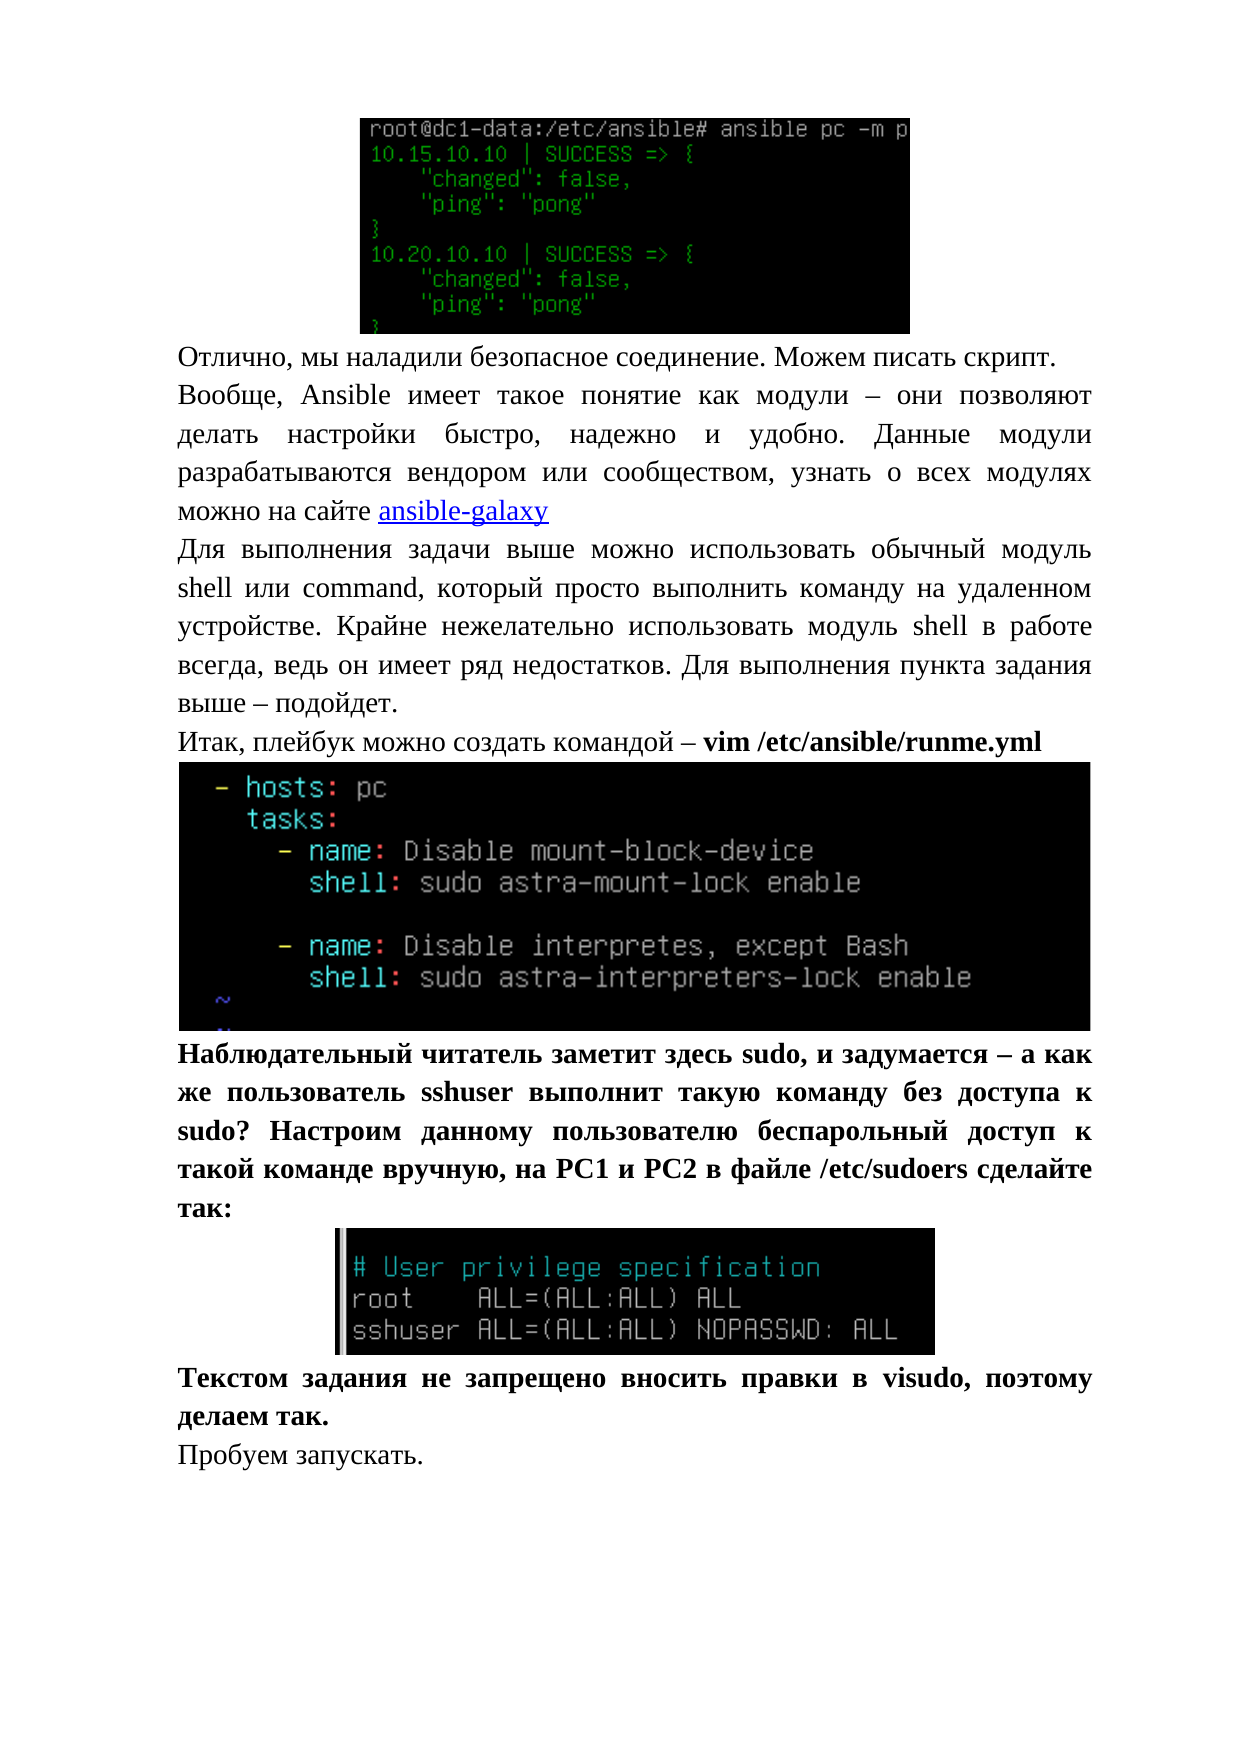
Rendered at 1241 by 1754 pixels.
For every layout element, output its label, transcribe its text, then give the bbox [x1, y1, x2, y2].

text Наблюдательный читатель заметит здесь sudo, и задумается – а как же пользователь sshuser выполнит такую команду без доступа к sudo? Настроим данному пользователю беспарольный доступ к такой команде вручную, на PC1 и PC2 в файле /etc/sudoers сделайте так: [177, 1036, 1092, 1224]
text Текстом задания не запрещено вносить правки в visudo, поэтому делаем так. [177, 1360, 1092, 1432]
text Вообще, Ansible имеет такое понятие как модули – они позволяют делать настройки быстро, надежно и удобно. Данные модули разрабатываются вендором или сообществом, узнать о всех модулях можно на сайте ansible-galaxy [177, 377, 1092, 526]
picture [335, 1228, 935, 1355]
text Итак, плейбук можно создать командой – vim /etc/ansible/runme.yml [177, 724, 1092, 758]
picture [179, 762, 1091, 1031]
text Пробуем запускать. [177, 1437, 1092, 1470]
text Для выполнения задачи выше можно использовать обычный модуль shell или command, который просто выполнить команду на удаленном устройстве. Крайне нежелательно использовать модуль shell в работе всегда, ведь он имеет ряд недостатков. Для выполнения пункта задания выше – подойдет. [177, 531, 1092, 719]
text Отлично, мы наладили безопасное соединение. Можем писать скрипт. [177, 339, 1092, 372]
picture [359, 118, 910, 334]
